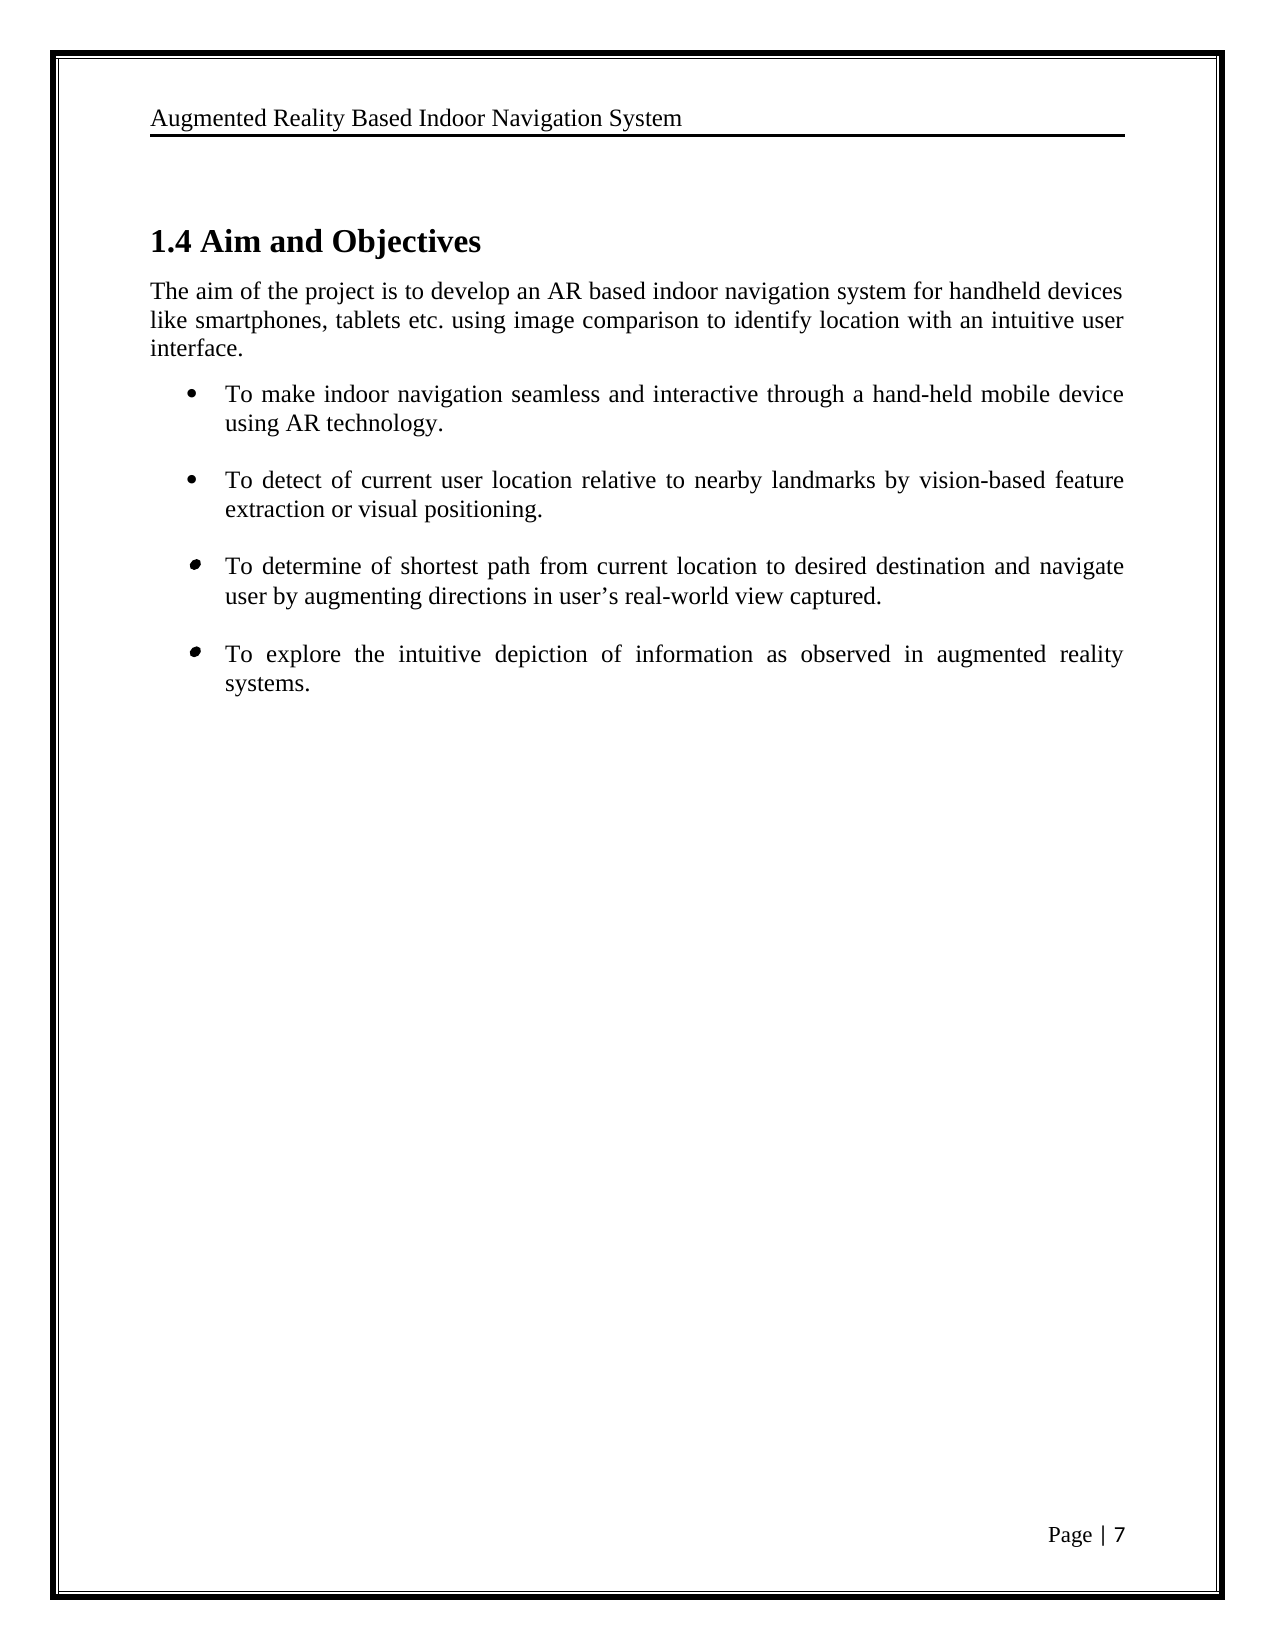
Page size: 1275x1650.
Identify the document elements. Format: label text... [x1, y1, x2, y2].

text The aim of the project is to develop an AR based indoor navigation system for handheld devices like smartphones, tablets etc. using image comparison to identify location with an intuitive user interface. [150, 276, 1125, 362]
text 1.4 Aim and Objectives [150, 221, 1125, 259]
list To detect of current user location relative to nearby landmarks by vision-based feature extraction or visual positioning. [187, 465, 1125, 523]
list To make indoor navigation seamless and interactive through a hand-held mobile device using AR technology. [187, 379, 1125, 436]
list To explore the intuitive depiction of information as observed in augmented reality systems. [187, 639, 1125, 697]
list To determine of shortest path from current location to desired destination and navigate user by augmenting directions in user’s real-world view captured. [187, 551, 1125, 610]
